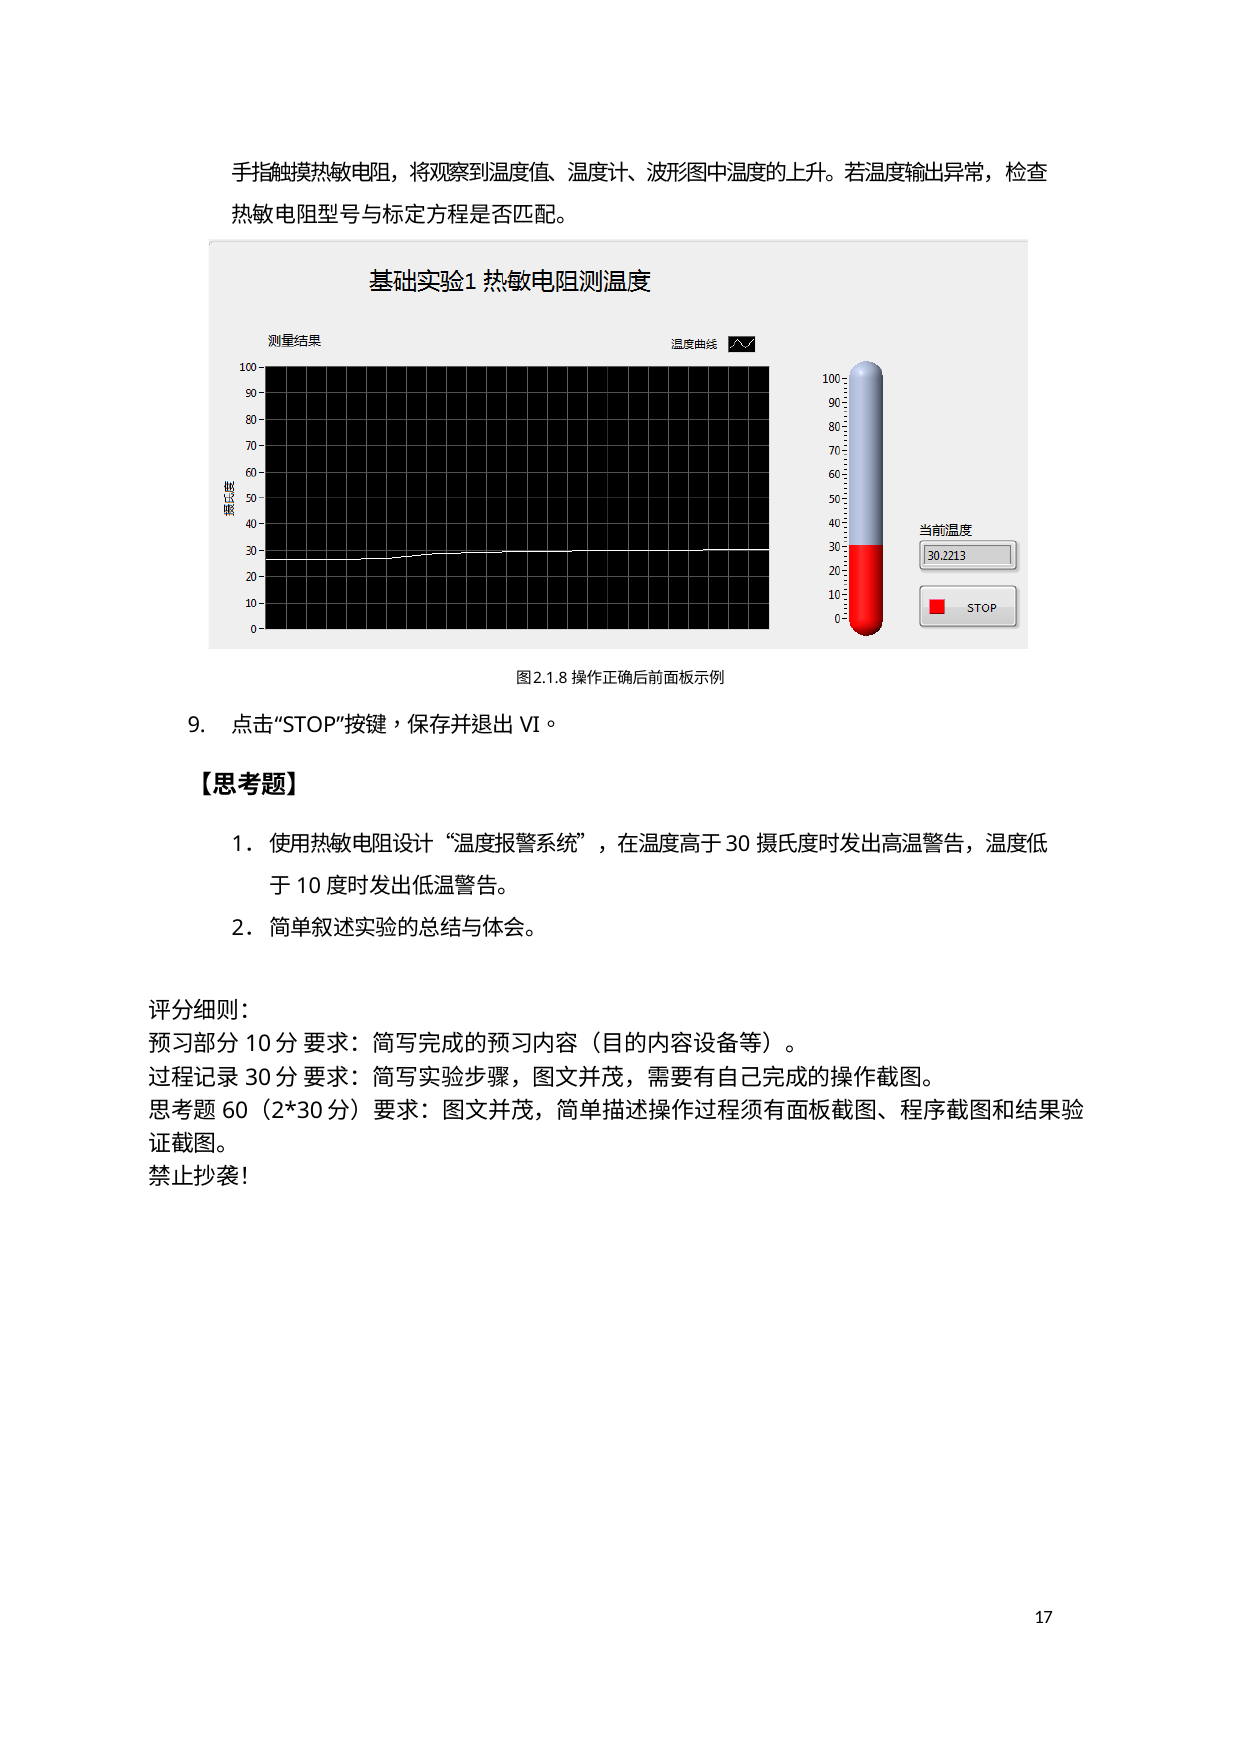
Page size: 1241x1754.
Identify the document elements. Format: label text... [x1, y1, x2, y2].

text 禁止抄袭！ [148, 1158, 1088, 1191]
text 手指触摸热敏电阻，将观察到温度值、温度计、波形图中温度的上升。若温度输出异常，检查热敏电阻型号与标定方程是否匹配。 [231, 155, 1054, 229]
text 图 2.1.8 操作正确后前面板示例 [152, 666, 1088, 688]
list 使用热敏电阻设计“温度报警系统”，在温度高于 30 摄氏度时发出高温警告，温度低于 10 度时发出低温警告。 [231, 826, 1054, 899]
list 简单叙述实验的总结与体会。 [231, 910, 1054, 942]
text 预习部分 10分 要求：简写完成的预习内容（目的内容设备等）。 [148, 1025, 1088, 1058]
list 点击“STOP”按键，保存并退出 VI。 [187, 709, 1088, 739]
text 思考题 60（2*30分）要求：图文并茂，简单描述操作过程须有面板截图、程序截图和结果验证截图。 [148, 1092, 1088, 1158]
subtitle 【思考题】 [187, 764, 1088, 801]
picture [208, 239, 1029, 649]
text 评分细则： [148, 992, 1088, 1025]
text 过程记录 30分 要求：简写实验步骤，图文并茂，需要有自己完成的操作截图。 [148, 1058, 1088, 1092]
